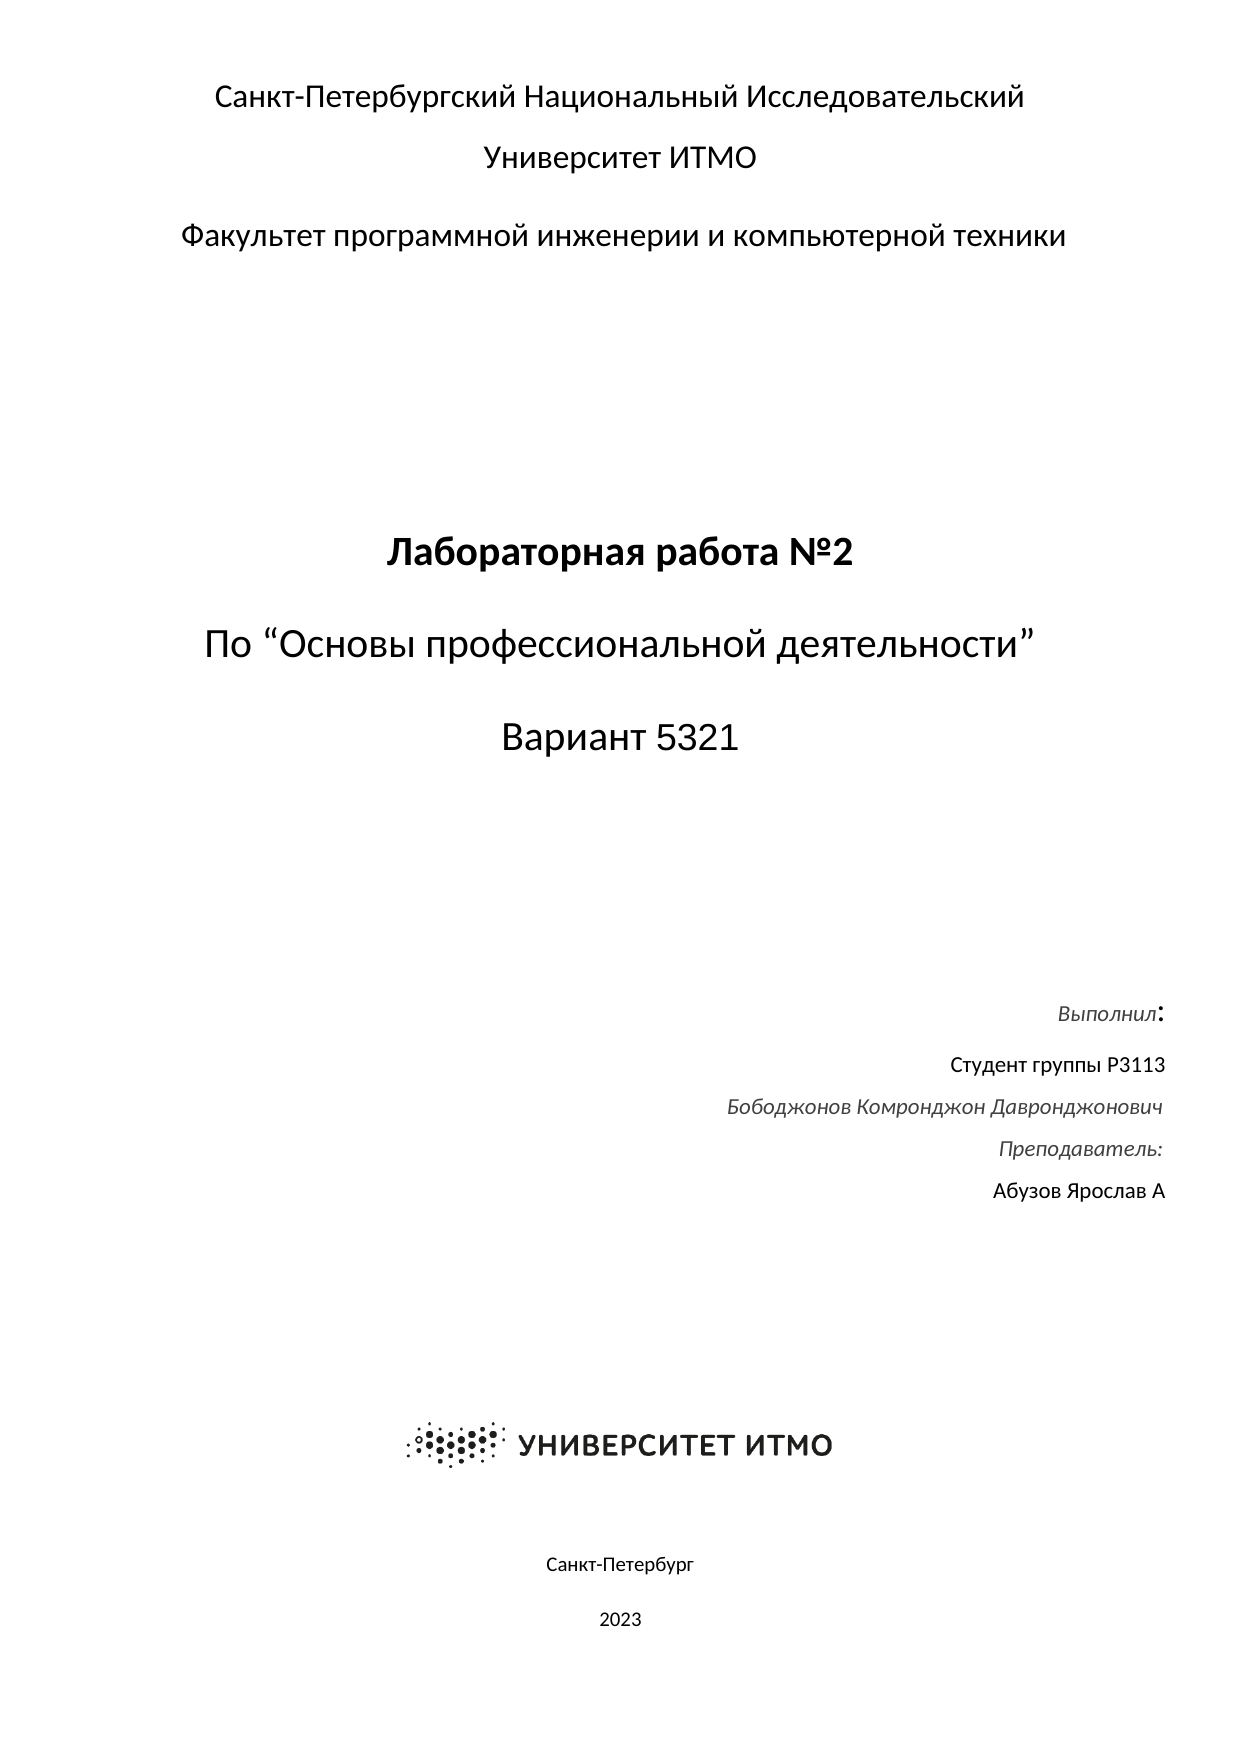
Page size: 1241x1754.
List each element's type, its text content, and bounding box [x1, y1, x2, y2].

text Лабораторная работа №2 [75, 524, 1165, 575]
text Преподаватель: [75, 1134, 1165, 1162]
text 2023 [75, 1606, 1165, 1631]
text Студент группы P3113 [75, 1050, 1165, 1078]
text Вариант 5321 [75, 710, 1165, 761]
text Факультет программной инженерии и компьютерной техники [75, 214, 1165, 254]
text Санкт-Петербургский Национальный Исследовательский Университет ИТМО [75, 75, 1165, 177]
picture [406, 1422, 832, 1468]
text Санкт-Петербург [75, 1551, 1165, 1576]
text По “Основы профессиональной деятельности” [75, 617, 1165, 668]
text Абузов Ярослав А [75, 1176, 1165, 1204]
text Выполнил: [75, 989, 1165, 1030]
text Бободжонов Комронджон Давронджонович [75, 1092, 1165, 1120]
